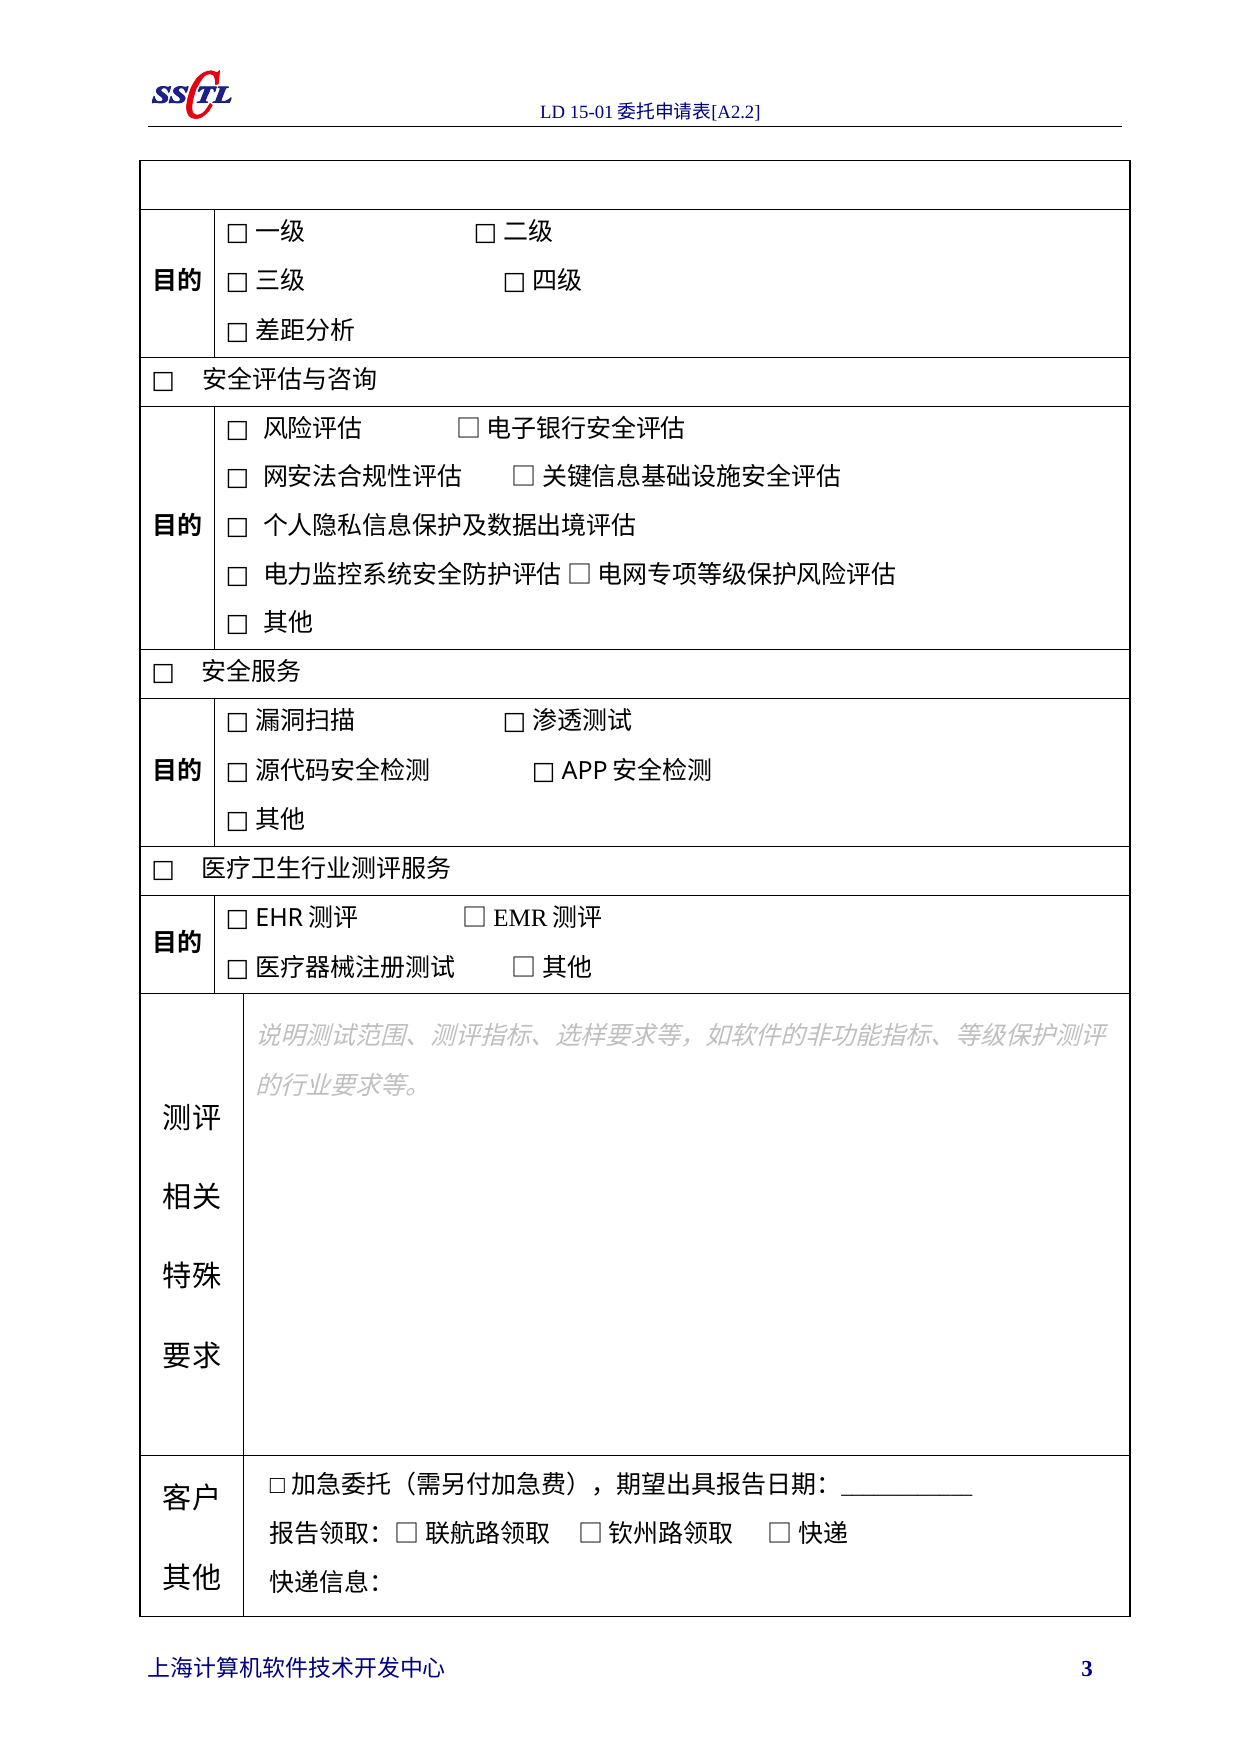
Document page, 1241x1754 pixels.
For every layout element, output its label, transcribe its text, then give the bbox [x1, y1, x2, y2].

table_cell □ EHR测评 □ EMR测评 □ 医疗器械注册测试 □ 其他 [215, 896, 1129, 993]
table_cell 医疗卫生行业测评服务 [141, 847, 1129, 895]
table_cell 目的 [141, 210, 214, 357]
table_cell 目的 [141, 407, 214, 649]
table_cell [244, 1456, 1129, 1616]
table_cell 安全服务 [141, 650, 1129, 698]
table_cell 说明测试范围、测评指标、选样要求等，如软件的非功能指标、等级保护测评的行业要求等。 [244, 994, 1129, 1455]
table_cell □ 一级 □ 二级 □ 三级 □ 四级 □ 差距分析 [215, 210, 1129, 357]
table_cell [141, 161, 1129, 209]
table_cell 客户 其他要求 [141, 1456, 243, 1616]
table_cell 目的 [141, 896, 214, 993]
table_cell 安全评估与咨询 [141, 358, 1129, 406]
table_cell 目的 [141, 699, 214, 846]
table_cell 风险评估 □ 电子银行安全评估 网安法合规性评估 □ 关键信息基础设施安全评估 个人隐私信息保护及数据出境评估 电力监控系统安全防护评估 □ 电网专项等级保护风险评估 其他 [215, 407, 1129, 649]
picture [151, 70, 232, 119]
table_cell □ 漏洞扫描 □ 渗透测试 □ 源代码安全检测 □ APP安全检测 □ 其他 [215, 699, 1129, 846]
table_cell 测评相关特殊要求 [141, 994, 243, 1455]
